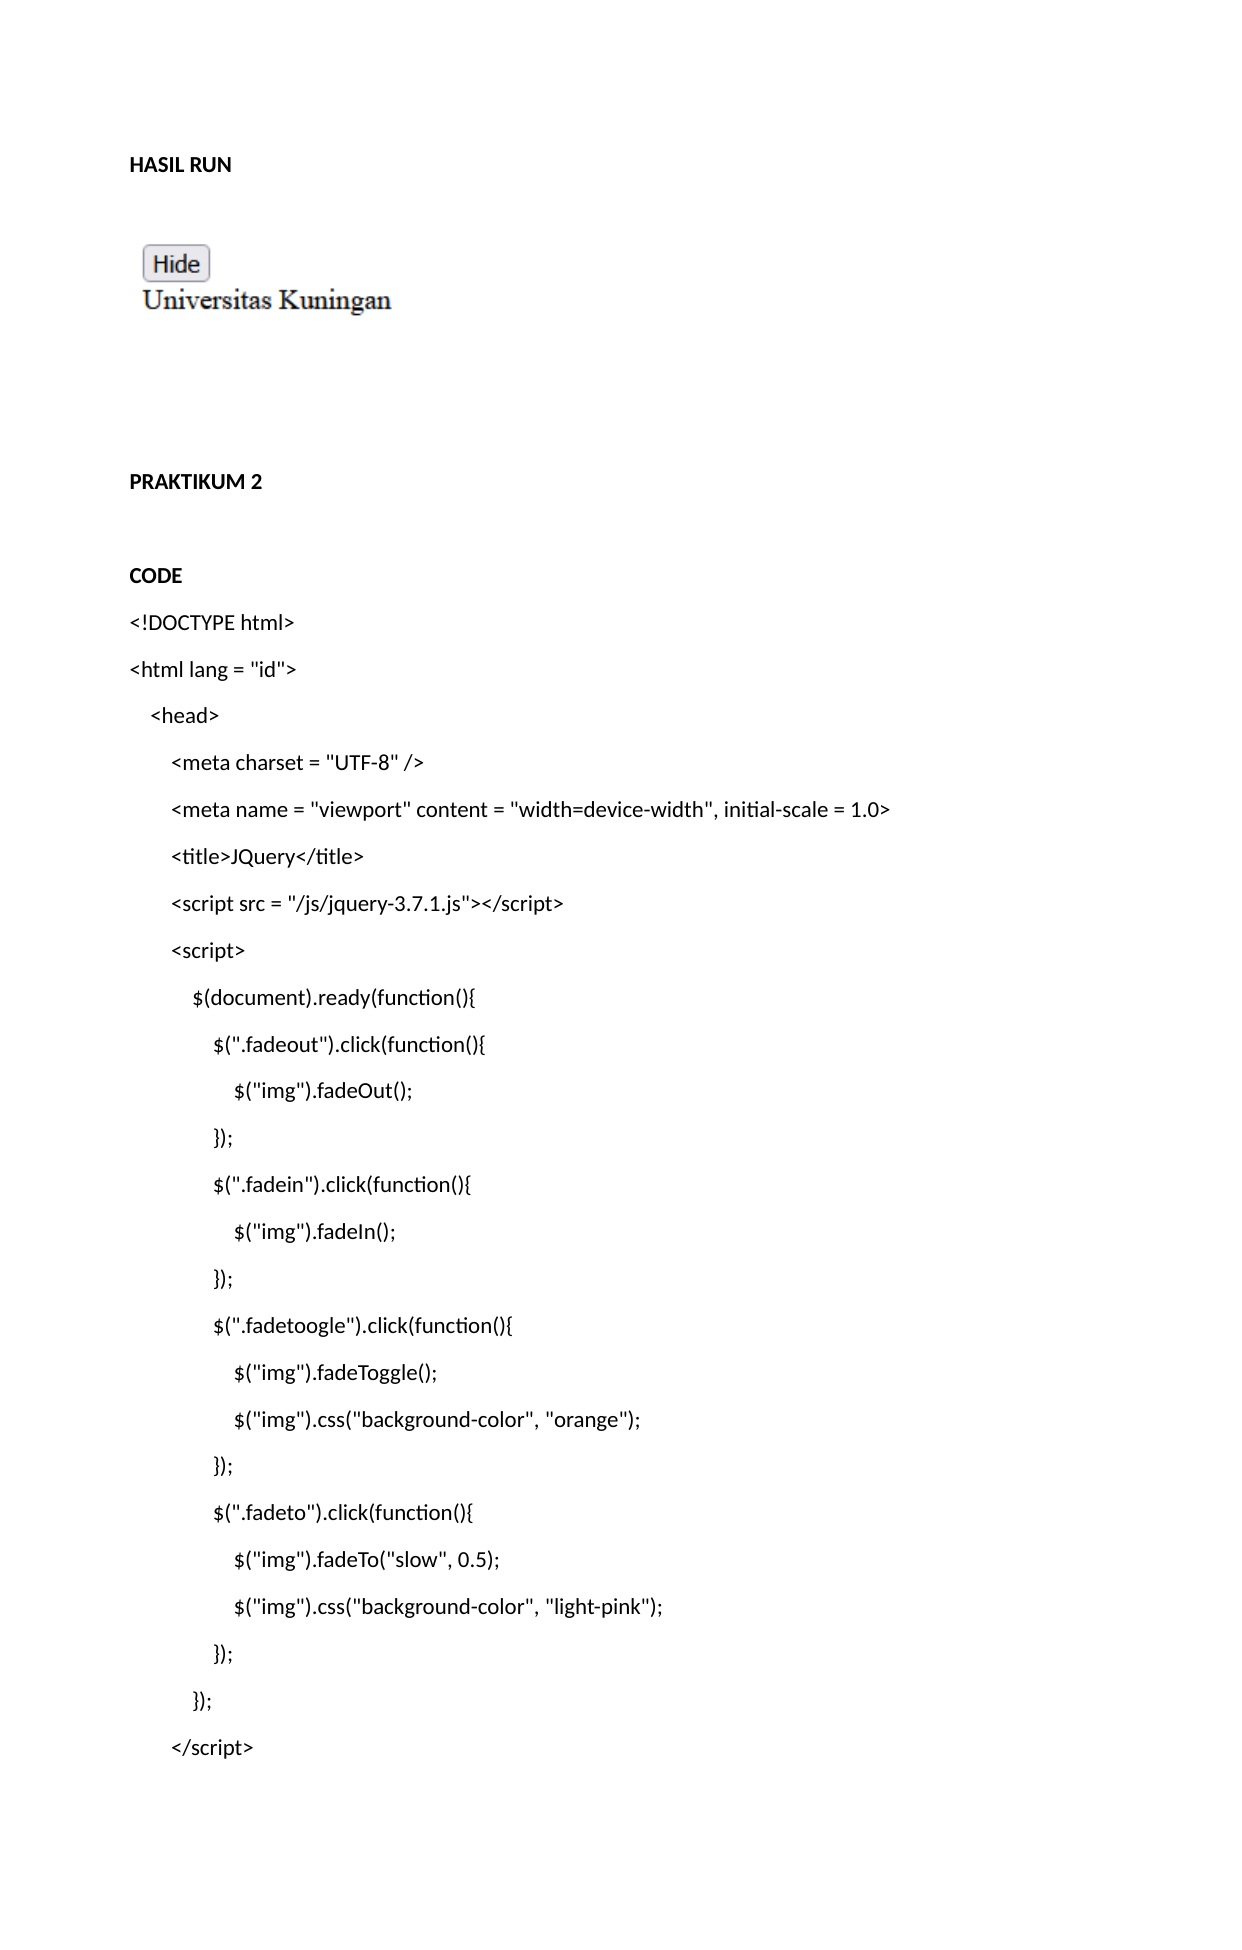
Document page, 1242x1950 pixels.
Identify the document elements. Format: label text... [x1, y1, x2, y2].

text $("img").fadeOut(); [129, 1077, 1051, 1105]
text $("img").fadeTo("slow", 0.5); [129, 1545, 1051, 1573]
picture [129, 243, 486, 355]
text }); [129, 1452, 1051, 1480]
text $(".fadeout").click(function(){ [129, 1030, 1051, 1058]
text <head> [129, 702, 1051, 730]
text }); [129, 1123, 1051, 1152]
text <!DOCTYPE html> [129, 608, 1051, 636]
text $(".fadetoogle").click(function(){ [129, 1311, 1051, 1339]
text $(document).ready(function(){ [129, 983, 1051, 1011]
text }); [129, 1264, 1051, 1292]
text <script> [129, 936, 1051, 964]
text HASIL RUN [129, 150, 1051, 178]
text <html lang = "id"> [129, 655, 1051, 683]
text $("img").css("background-color", "orange"); [129, 1405, 1051, 1433]
text $("img").fadeToggle(); [129, 1358, 1051, 1386]
text $(".fadein").click(function(){ [129, 1170, 1051, 1198]
text <meta charset = "UTF-8" /> [129, 748, 1051, 777]
text <script src = "/js/jquery-3.7.1.js"></script> [129, 889, 1051, 917]
text $("img").fadeIn(); [129, 1217, 1051, 1245]
text <title>JQuery</title> [129, 842, 1051, 870]
text $("img").css("background-color", "light-pink"); [129, 1592, 1051, 1620]
text }); [129, 1639, 1051, 1667]
text <meta name = "viewport" content = "width=device-width", initial-scale = 1.0> [129, 795, 1051, 823]
text CODE [129, 561, 1051, 589]
text </script> [129, 1733, 1051, 1761]
text }); [129, 1686, 1051, 1714]
text PRAKTIKUM 2 [129, 467, 1051, 495]
text $(".fadeto").click(function(){ [129, 1498, 1051, 1527]
